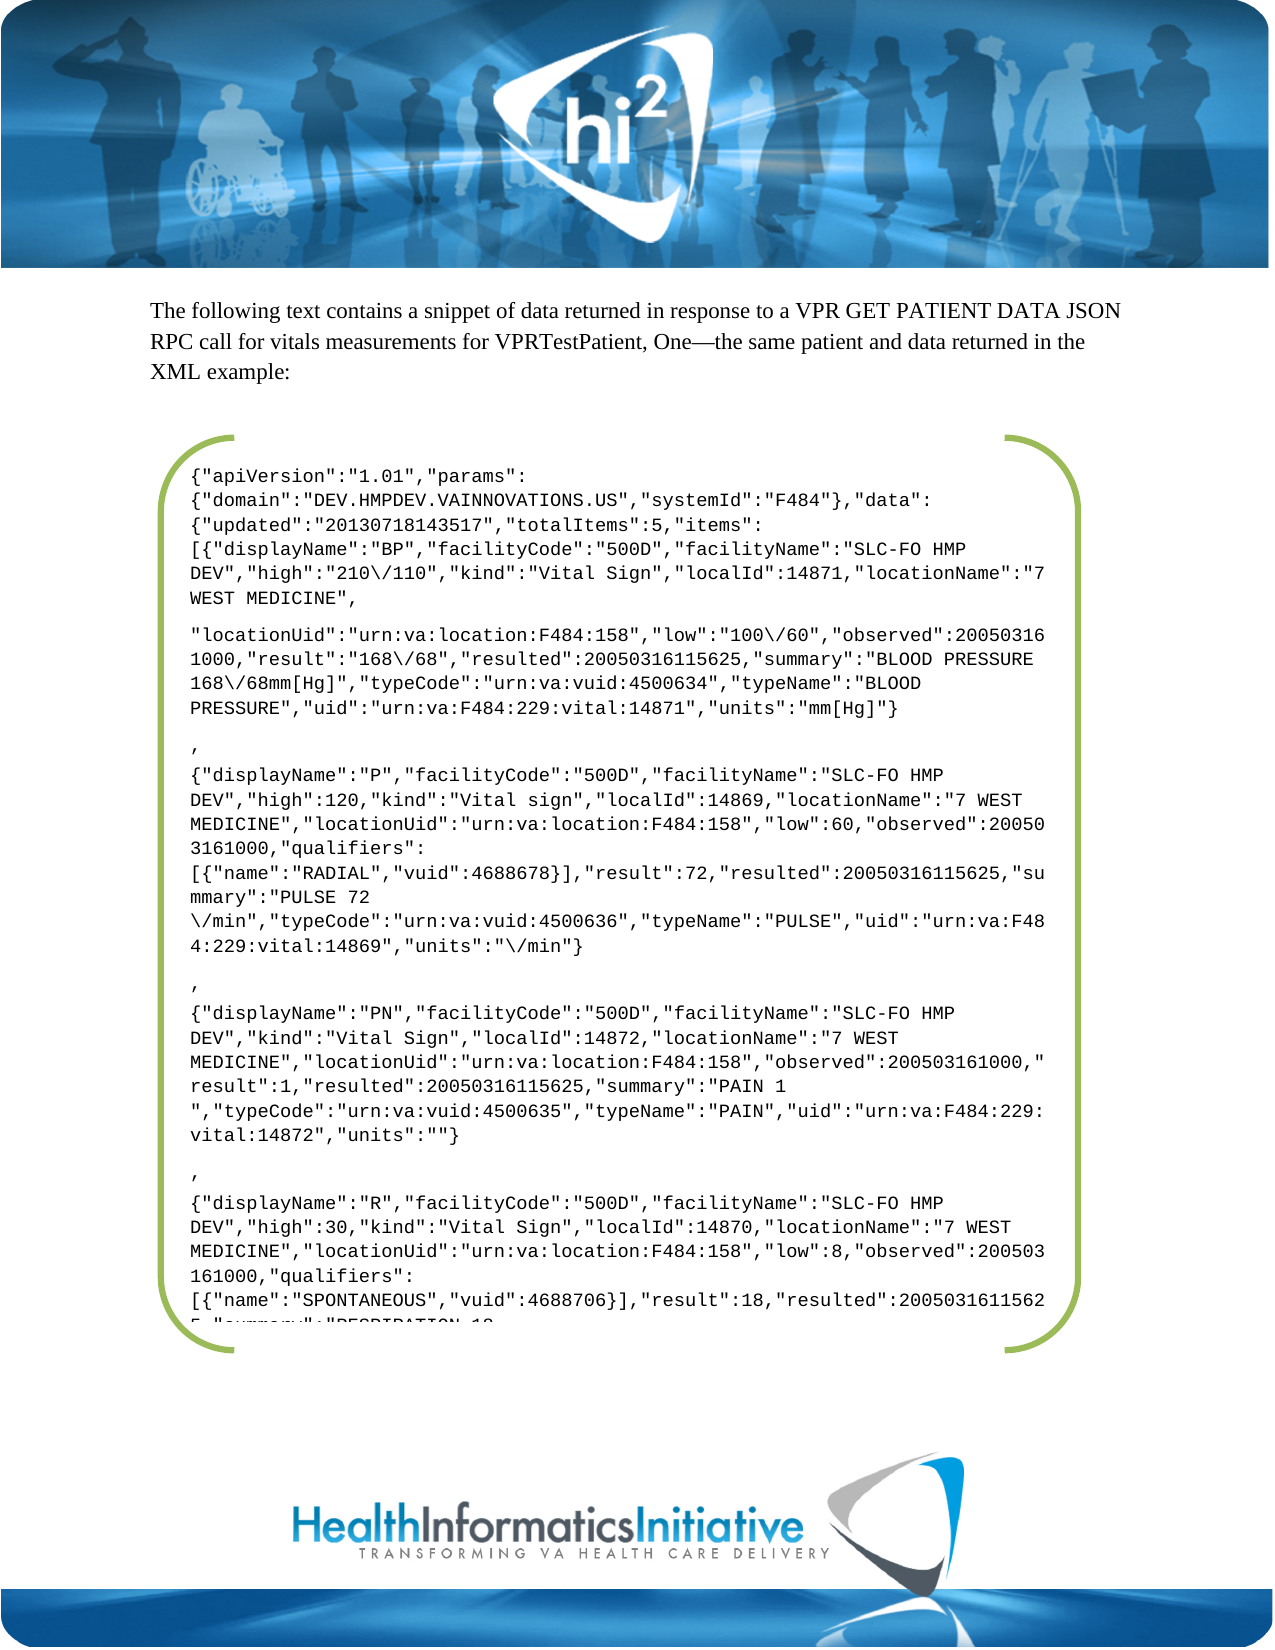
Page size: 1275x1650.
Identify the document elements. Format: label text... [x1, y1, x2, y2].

picture [0, 0, 1270, 268]
subtitle Routines [150, 401, 1125, 444]
text The following text contains a snippet of data returned in response to a VPR GET PATIENT DATA JSON RPC call for vitals measurements for VPRTestPatient, One—the same patient and data returned in the XML example: [150, 298, 1125, 384]
picture [0, 1446, 1270, 1647]
